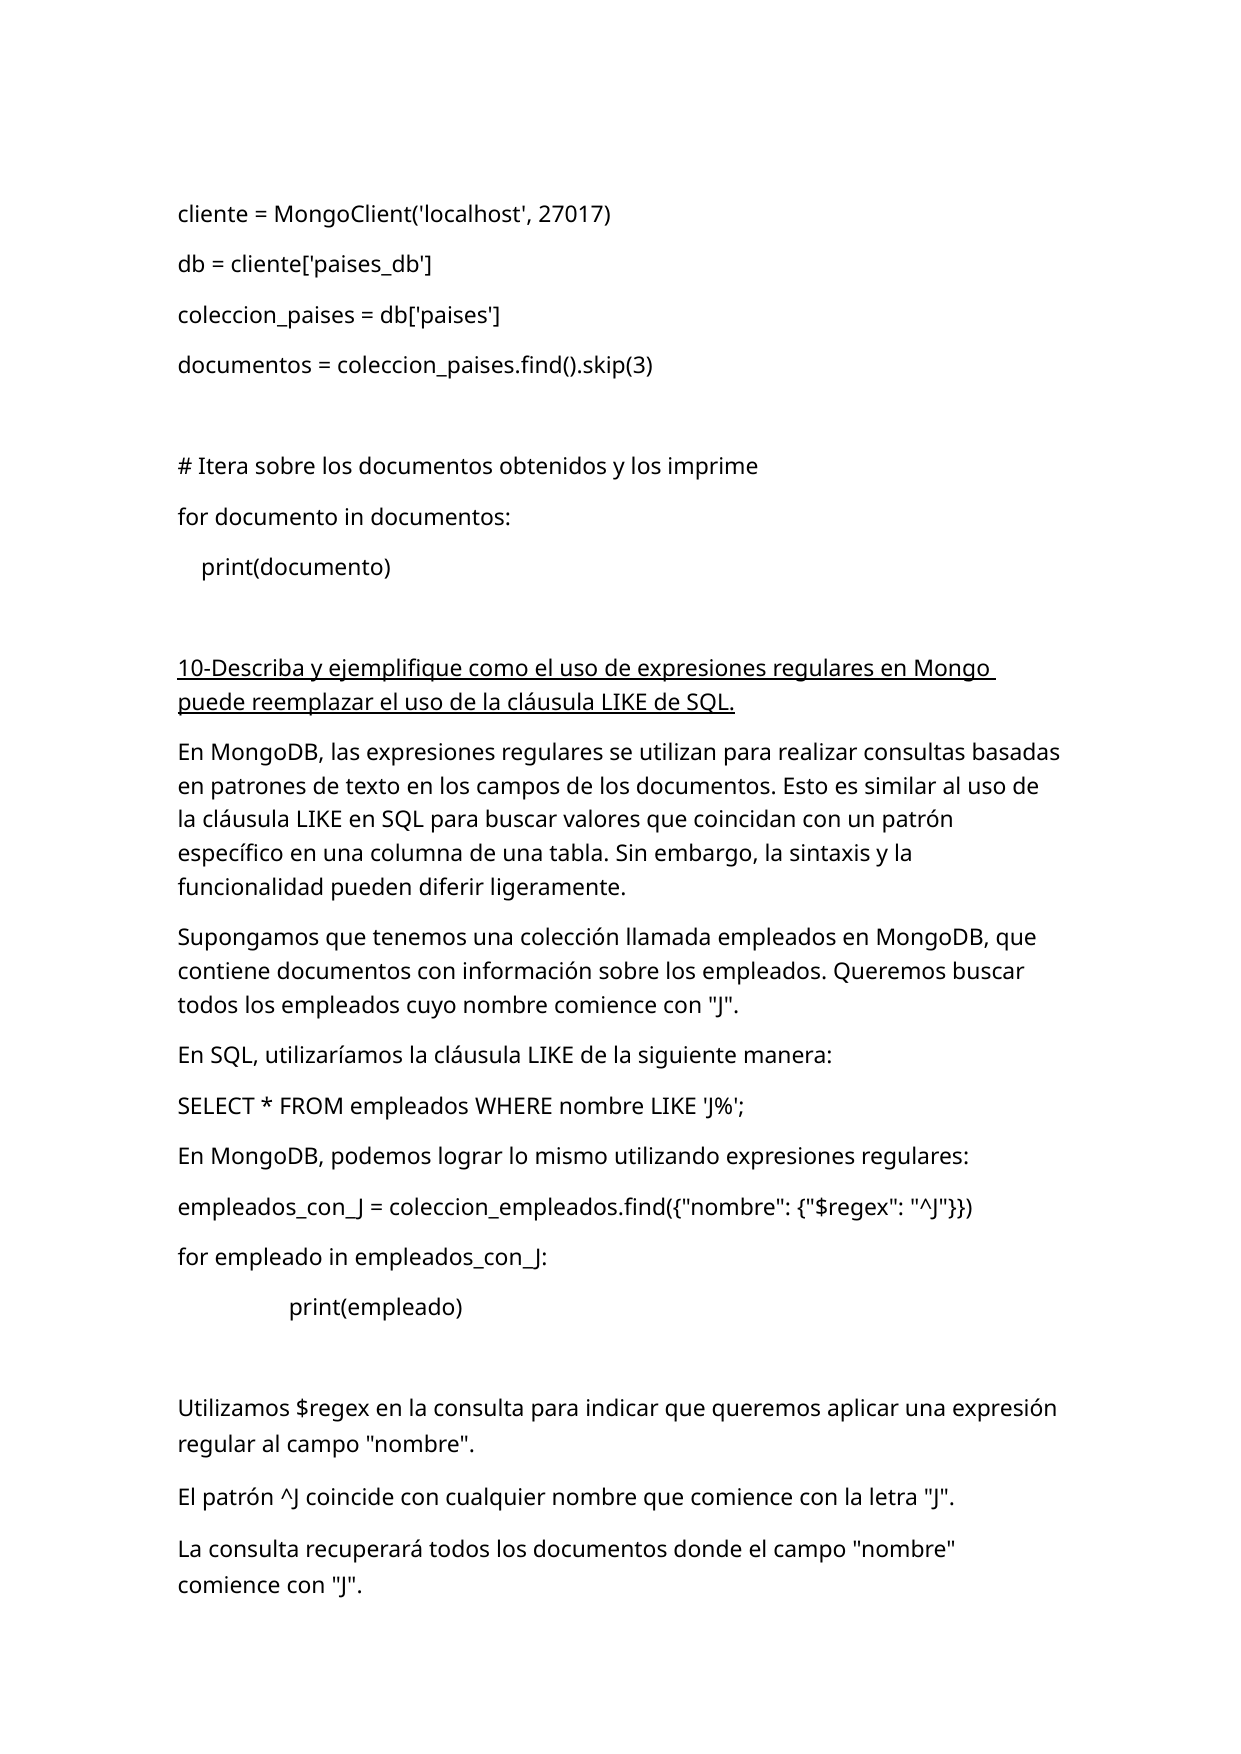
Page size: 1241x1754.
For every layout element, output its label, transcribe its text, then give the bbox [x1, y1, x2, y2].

text # Itera sobre los documentos obtenidos y los imprime [177, 450, 1063, 481]
text SELECT * FROM empleados WHERE nombre LIKE 'J%'; [177, 1090, 1063, 1121]
text cliente = MongoClient('localhost', 27017) [177, 198, 1063, 229]
text documentos = coleccion_paises.find().skip(3) [177, 349, 1063, 381]
text print(documento) [177, 551, 1063, 582]
text for documento in documentos: [177, 501, 1063, 532]
text En MongoDB, podemos lograr lo mismo utilizando expresiones regulares: [177, 1140, 1063, 1171]
text 10-Describa y ejemplifique como el uso de expresiones regulares en Mongo puede reemplazar el uso de la cláusula LIKE de SQL. [177, 652, 1063, 717]
text El patrón ^J coincide con cualquier nombre que comience con la letra "J". [177, 1481, 1063, 1512]
text empleados_con_J = coleccion_empleados.find({"nombre": {"$regex": "^J"}}) [177, 1191, 1063, 1222]
text En MongoDB, las expresiones regulares se utilizan para realizar consultas basadas en patrones de texto en los campos de los documentos. Esto es similar al uso de la cláusula LIKE en SQL para buscar valores que coincidan con un patrón específico en una columna de una tabla. Sin embargo, la sintaxis y la funcionalidad pueden diferir ligeramente. [177, 736, 1063, 902]
text db = cliente['paises_db'] [177, 248, 1063, 280]
text La consulta recuperará todos los documentos donde el campo "nombre" comience con "J". [177, 1533, 1063, 1601]
text coleccion_paises = db['paises'] [177, 299, 1063, 330]
text Supongamos que tenemos una colección llamada empleados en MongoDB, que contiene documentos con información sobre los empleados. Queremos buscar todos los empleados cuyo nombre comience con "J". [177, 921, 1063, 1020]
text for empleado in empleados_con_J: [177, 1241, 1063, 1272]
text print(empleado) [177, 1291, 1063, 1323]
text En SQL, utilizaríamos la cláusula LIKE de la siguiente manera: [177, 1039, 1063, 1071]
text Utilizamos $regex en la consulta para indicar que queremos aplicar una expresión regular al campo "nombre". [177, 1392, 1063, 1459]
